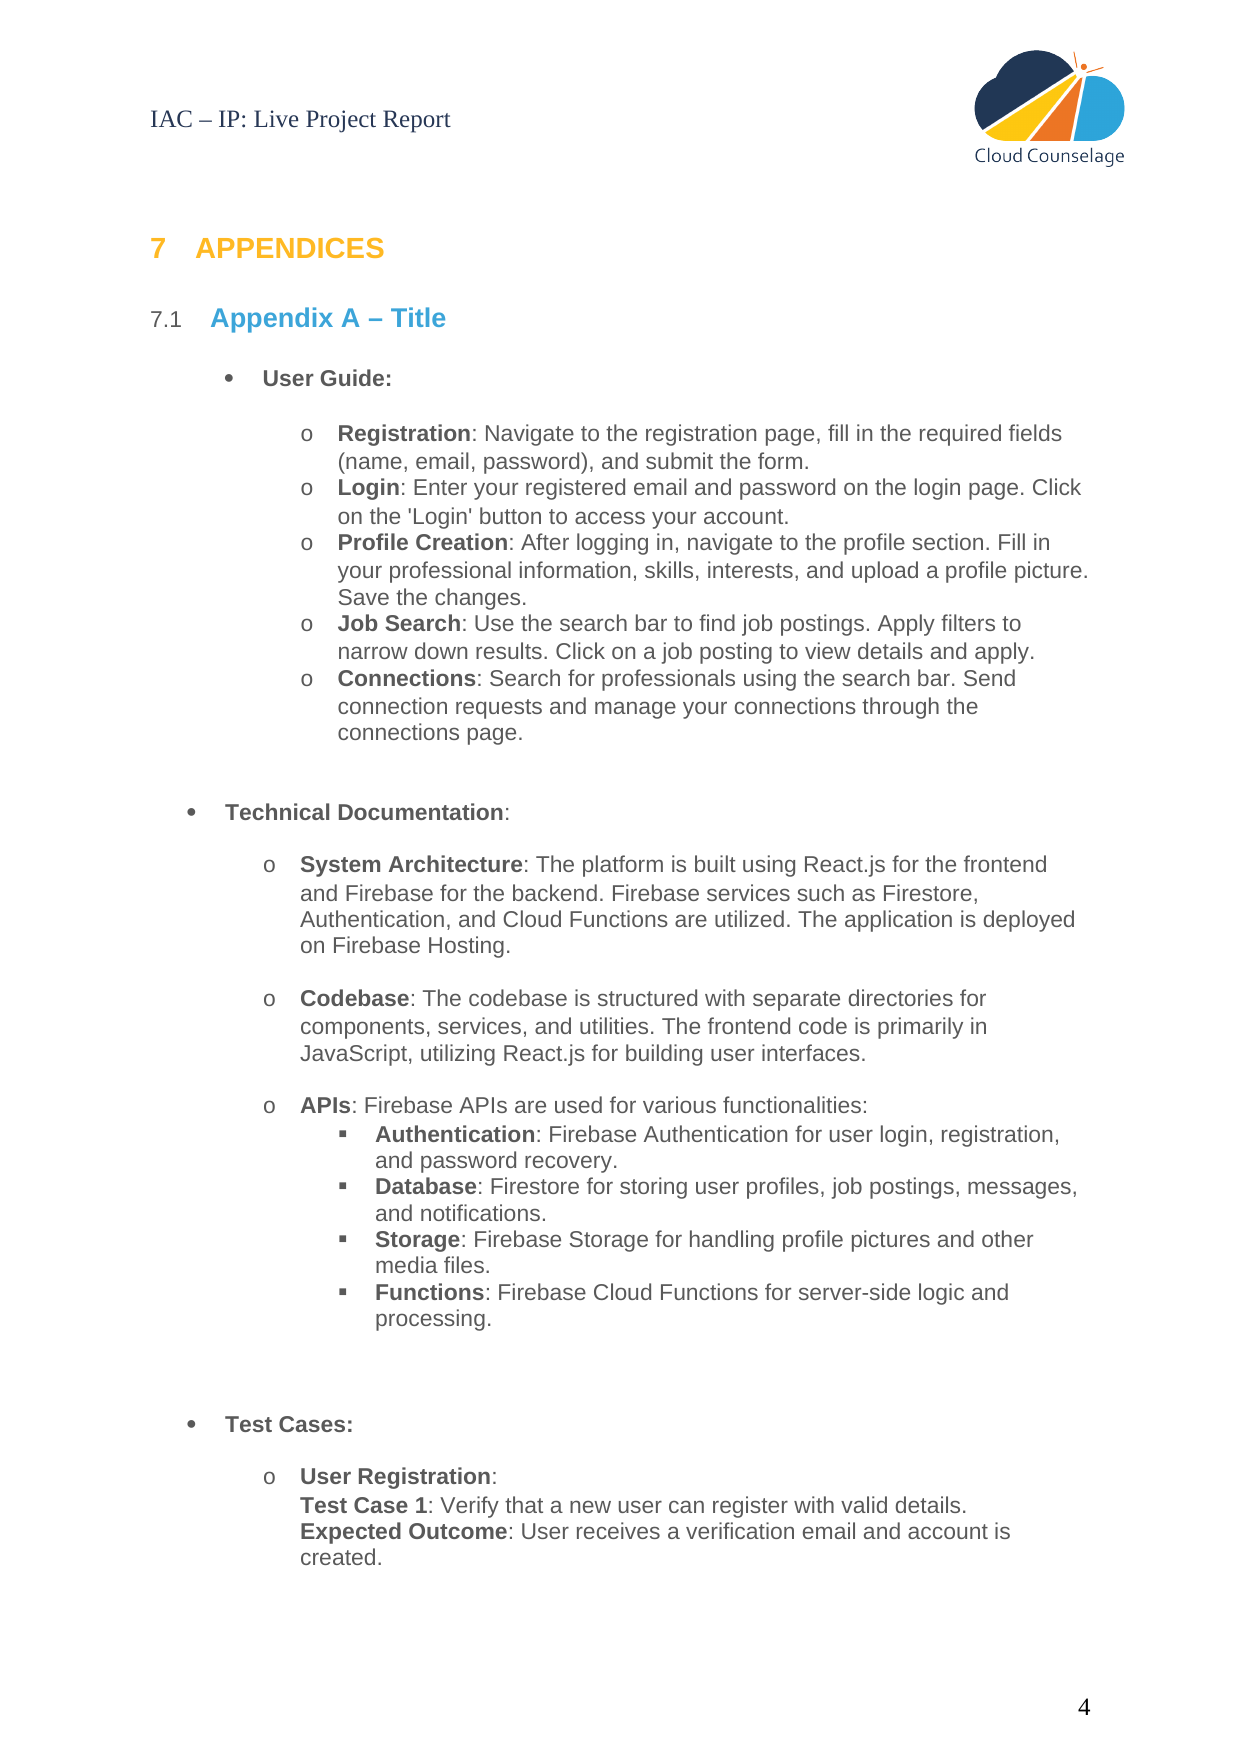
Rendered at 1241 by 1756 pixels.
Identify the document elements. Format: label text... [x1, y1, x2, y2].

list User Registration: [262, 1463, 1090, 1492]
list Test Cases: [187, 1411, 1090, 1437]
list Codebase: The codebase is structured with separate directories for components, services, and utilities. The frontend code is primarily in JavaScript, utilizing React.js for building user interfaces. [262, 985, 1090, 1066]
subtitle Appendix A – Title [150, 302, 1090, 364]
list Functions: Firebase Cloud Functions for server-side logic and processing. [337, 1279, 1090, 1331]
list Authentication: Firebase Authentication for user login, registration, and password recovery. [337, 1121, 1090, 1173]
subtitle APPENDICES [150, 231, 1090, 264]
list Job Search: Use the search bar to find job postings. Apply filters to narrow down results. Click on a job posting to view details and apply. [300, 610, 1090, 665]
list Storage: Firebase Storage for handling profile pictures and other media files. [337, 1226, 1090, 1279]
list Profile Creation: After logging in, navigate to the profile section. Fill in your professional information, skills, interests, and upload a profile picture. Save the changes. [300, 529, 1090, 610]
list APIs: Firebase APIs are used for various functionalities: [262, 1092, 1090, 1121]
list System Architecture: The platform is built using React.js for the frontend and Firebase for the backend. Firebase services such as Firestore, Authentication, and Cloud Functions are utilized. The application is deployed on Firebase Hosting. [262, 851, 1090, 958]
list Database: Firestore for storing user profiles, job postings, messages, and notifications. [337, 1173, 1090, 1226]
list Registration: Navigate to the registration page, fill in the required fields (name, email, password), and submit the form. [300, 419, 1090, 474]
picture [974, 50, 1125, 167]
list Test Case 1: Verify that a new user can register with valid details. [300, 1492, 1090, 1518]
list Connections: Search for professionals using the search bar. Send connection requests and manage your connections through the connections page. [300, 665, 1090, 746]
list Expected Outcome: User receives a verification email and account is created. [300, 1518, 1090, 1571]
list User Guide: [225, 364, 1090, 419]
list Login: Enter your registered email and password on the login page. Click on the 'Login' button to access your account. [300, 474, 1090, 529]
list Technical Documentation: [187, 798, 1090, 825]
